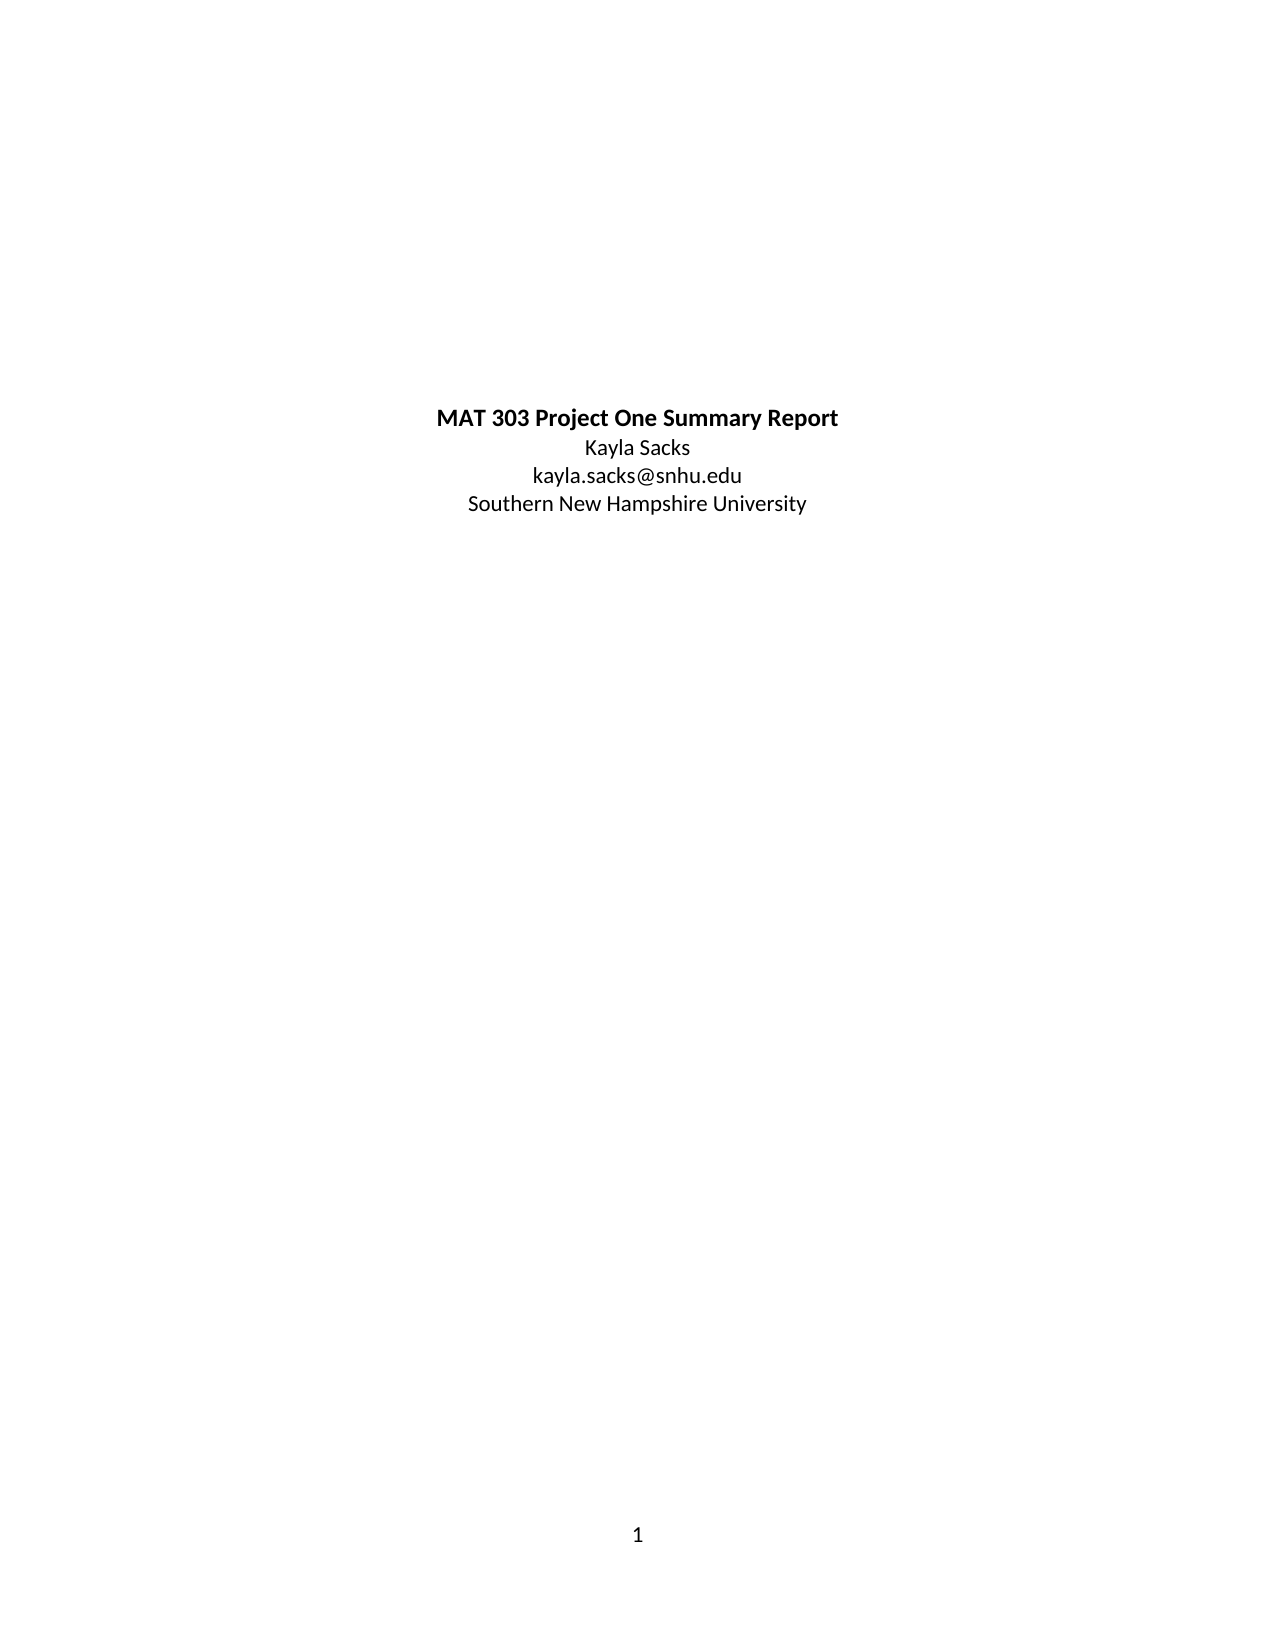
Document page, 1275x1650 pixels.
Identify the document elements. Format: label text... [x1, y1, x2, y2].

text Southern New Hampshire University [150, 489, 1125, 517]
subtitle MAT 303 Project One Summary Report [150, 402, 1125, 433]
text Kayla Sacks [150, 433, 1125, 461]
text kayla.sacks@snhu.edu [150, 461, 1125, 489]
